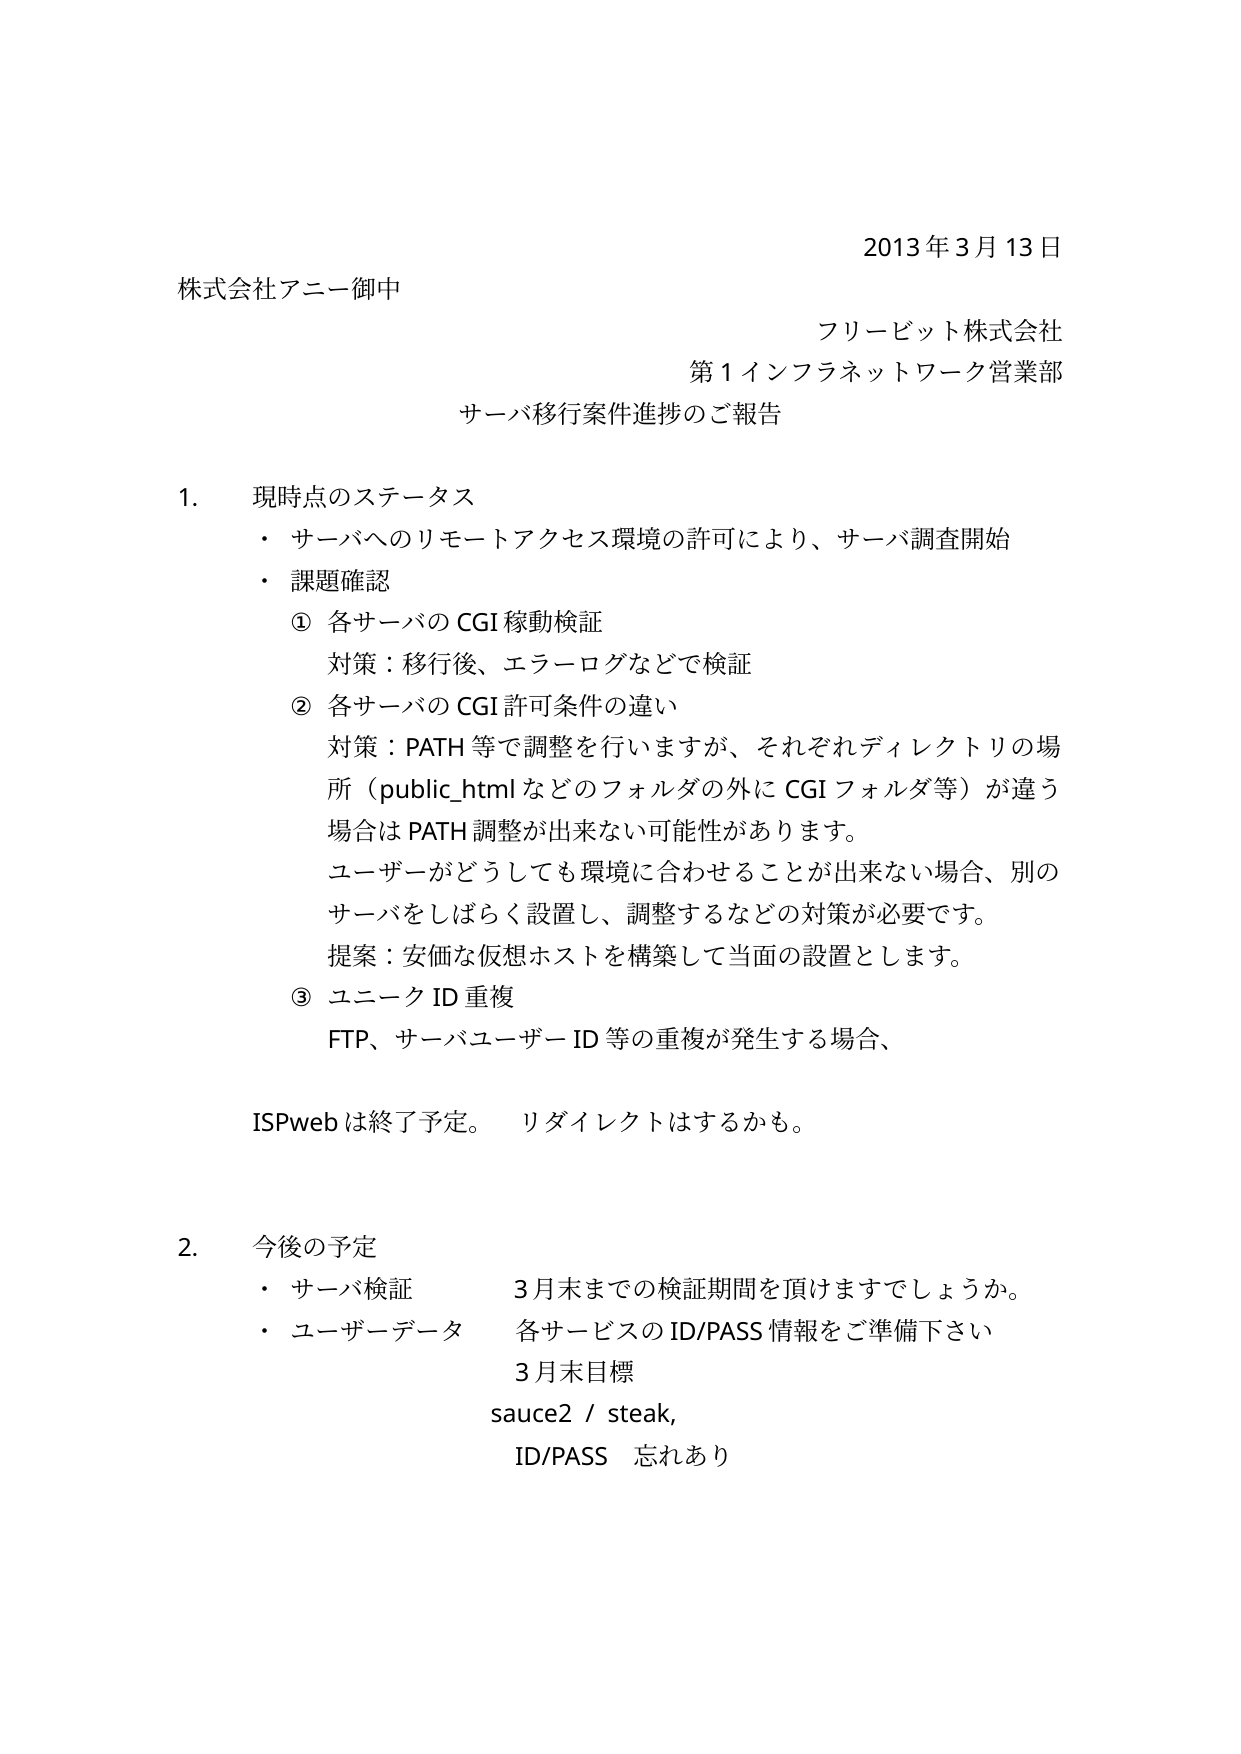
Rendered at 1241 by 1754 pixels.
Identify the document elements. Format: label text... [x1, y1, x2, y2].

list ユーザーがどうしても環境に合わせることが出来ない場合、別のサーバをしばらく設置し、調整するなどの対策が必要です。 [327, 850, 1063, 933]
list 対策：PATH等で調整を行いますが、それぞれディレクトリの場所（public_htmlなどのフォルダの外にCGIフォルダ等）が違う場合はPATH調整が出来ない可能性があります。 [327, 725, 1063, 850]
list 3月末目標 [290, 1350, 1063, 1392]
list 対策：移行後、エラーログなどで検証 [327, 642, 1063, 683]
list 現時点のステータス [177, 475, 1063, 517]
list 提案：安価な仮想ホストを構築して当面の設置とします。 [327, 933, 1063, 975]
list sauce2 / steak, [290, 1392, 1063, 1433]
list ユーザーデータ 各サービスのID/PASS情報をご準備下さい [252, 1308, 1063, 1350]
list サーバ検証 3月末までの検証期間を頂けますでしょうか。 [252, 1267, 1063, 1308]
text 第1インフラネットワーク営業部 [177, 350, 1063, 392]
list 各サーバのCGI稼動検証 [290, 600, 1063, 642]
text ISPwebは終了予定。 リダイレクトはするかも。 [177, 1100, 1063, 1142]
text フリービット株式会社 [177, 308, 1063, 350]
list サーバへのリモートアクセス環境の許可により、サーバ調査開始 [252, 517, 1063, 558]
text 株式会社アニー御中 [177, 267, 1063, 308]
list ID/PASS 忘れあり [290, 1433, 1063, 1475]
list 今後の予定 [177, 1225, 1063, 1267]
list 課題確認 [252, 558, 1063, 600]
text 2013年3月13日 [177, 225, 1063, 267]
list 各サーバのCGI許可条件の違い [290, 683, 1063, 725]
list ユニークID重複 [290, 975, 1063, 1017]
text サーバ移行案件進捗のご報告 [177, 392, 1063, 433]
list FTP、サーバユーザーID等の重複が発生する場合、 [327, 1017, 1063, 1058]
